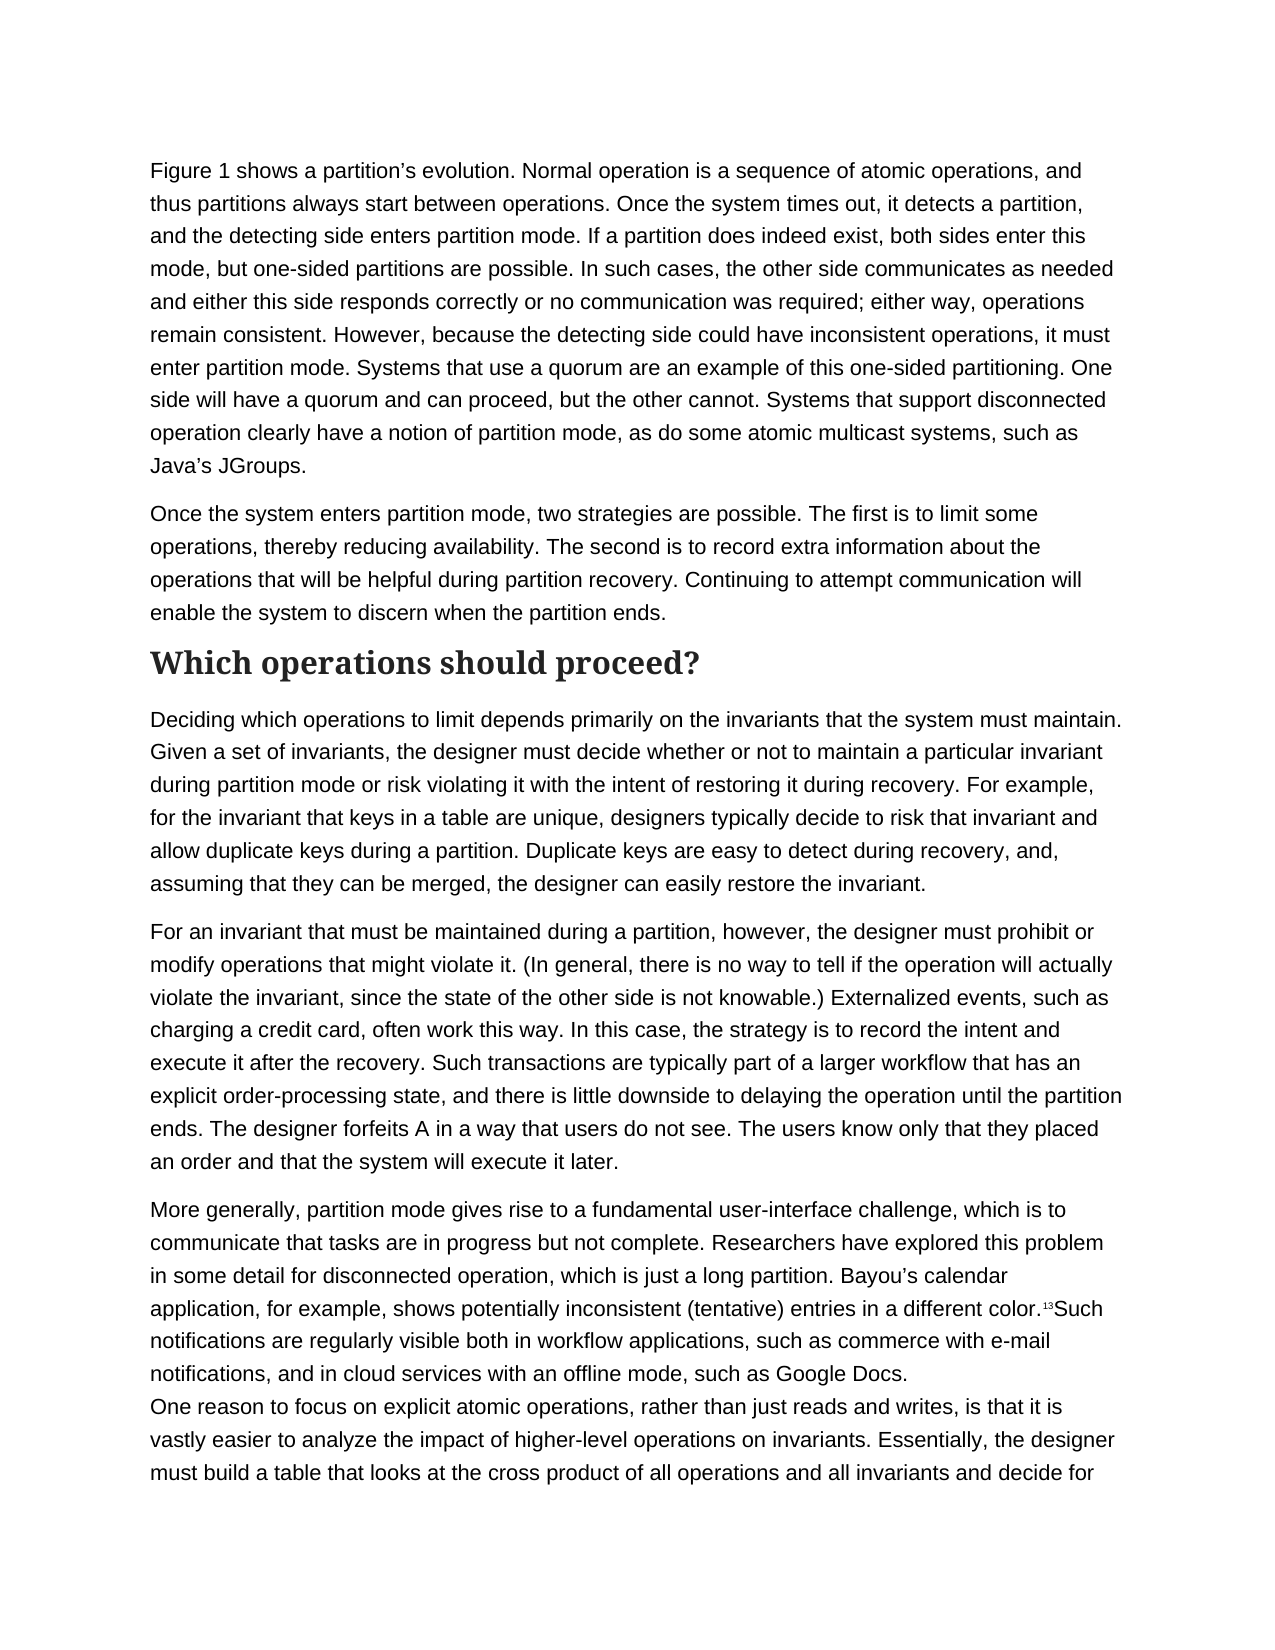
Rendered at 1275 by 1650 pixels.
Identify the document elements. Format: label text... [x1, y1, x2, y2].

text Deciding which operations to limit depends primarily on the invariants that the system must maintain. Given a set of invariants, the designer must decide whether or not to maintain a particular invariant during partition mode or risk violating it with the intent of restoring it during recovery. For example, for the invariant that keys in a table are unique, designers typically decide to risk that invariant and allow duplicate keys during a partition. Duplicate keys are easy to detect during recovery, and, assuming that they can be merged, the designer can easily restore the invariant. [150, 699, 1125, 896]
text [150, 1386, 1125, 1485]
text For an invariant that must be maintained during a partition, however, the designer must prohibit or modify operations that might violate it. (In general, there is no way to tell if the operation will actually violate the invariant, since the state of the other side is not knowable.) Externalized events, such as charging a credit card, often work this way. In this case, the strategy is to record the intent and execute it after the recovery. Such transactions are typically part of a larger workflow that has an explicit order-processing state, and there is little downside to delaying the operation until the partition ends. The designer forfeits A in a way that users do not see. The users know only that they placed an order and that the system will execute it later. [150, 911, 1125, 1174]
text Once the system enters partition mode, two strategies are possible. The first is to limit some operations, thereby reducing availability. The second is to record extra information about the operations that will be helpful during partition recovery. Continuing to attempt communication will enable the system to discern when the partition ends. [150, 494, 1125, 625]
text More generally, partition mode gives rise to a fundamental user-interface challenge, which is to communicate that tasks are in progress but not complete. Researchers have explored this problem in some detail for disconnected operation, which is just a long partition. Bayou’s calendar application, for example, shows potentially inconsistent (tentative) entries in a different color.13Such notifications are regularly visible both in workflow applications, such as commerce with e-mail notifications, and in cloud services with an offline mode, such as Google Docs. [150, 1189, 1125, 1386]
subtitle Which operations should proceed? [150, 641, 1125, 683]
text Figure 1 shows a partition’s evolution. Normal operation is a sequence of atomic operations, and thus partitions always start between operations. Once the system times out, it detects a partition, and the detecting side enters partition mode. If a partition does indeed exist, both sides enter this mode, but one-sided partitions are possible. In such cases, the other side communicates as needed and either this side responds correctly or no communication was required; either way, operations remain consistent. However, because the detecting side could have inconsistent operations, it must enter partition mode. Systems that use a quorum are an example of this one-sided partitioning. One side will have a quorum and can proceed, but the other cannot. Systems that support disconnected operation clearly have a notion of partition mode, as do some atomic multicast systems, such as Java’s JGroups. [150, 150, 1125, 478]
